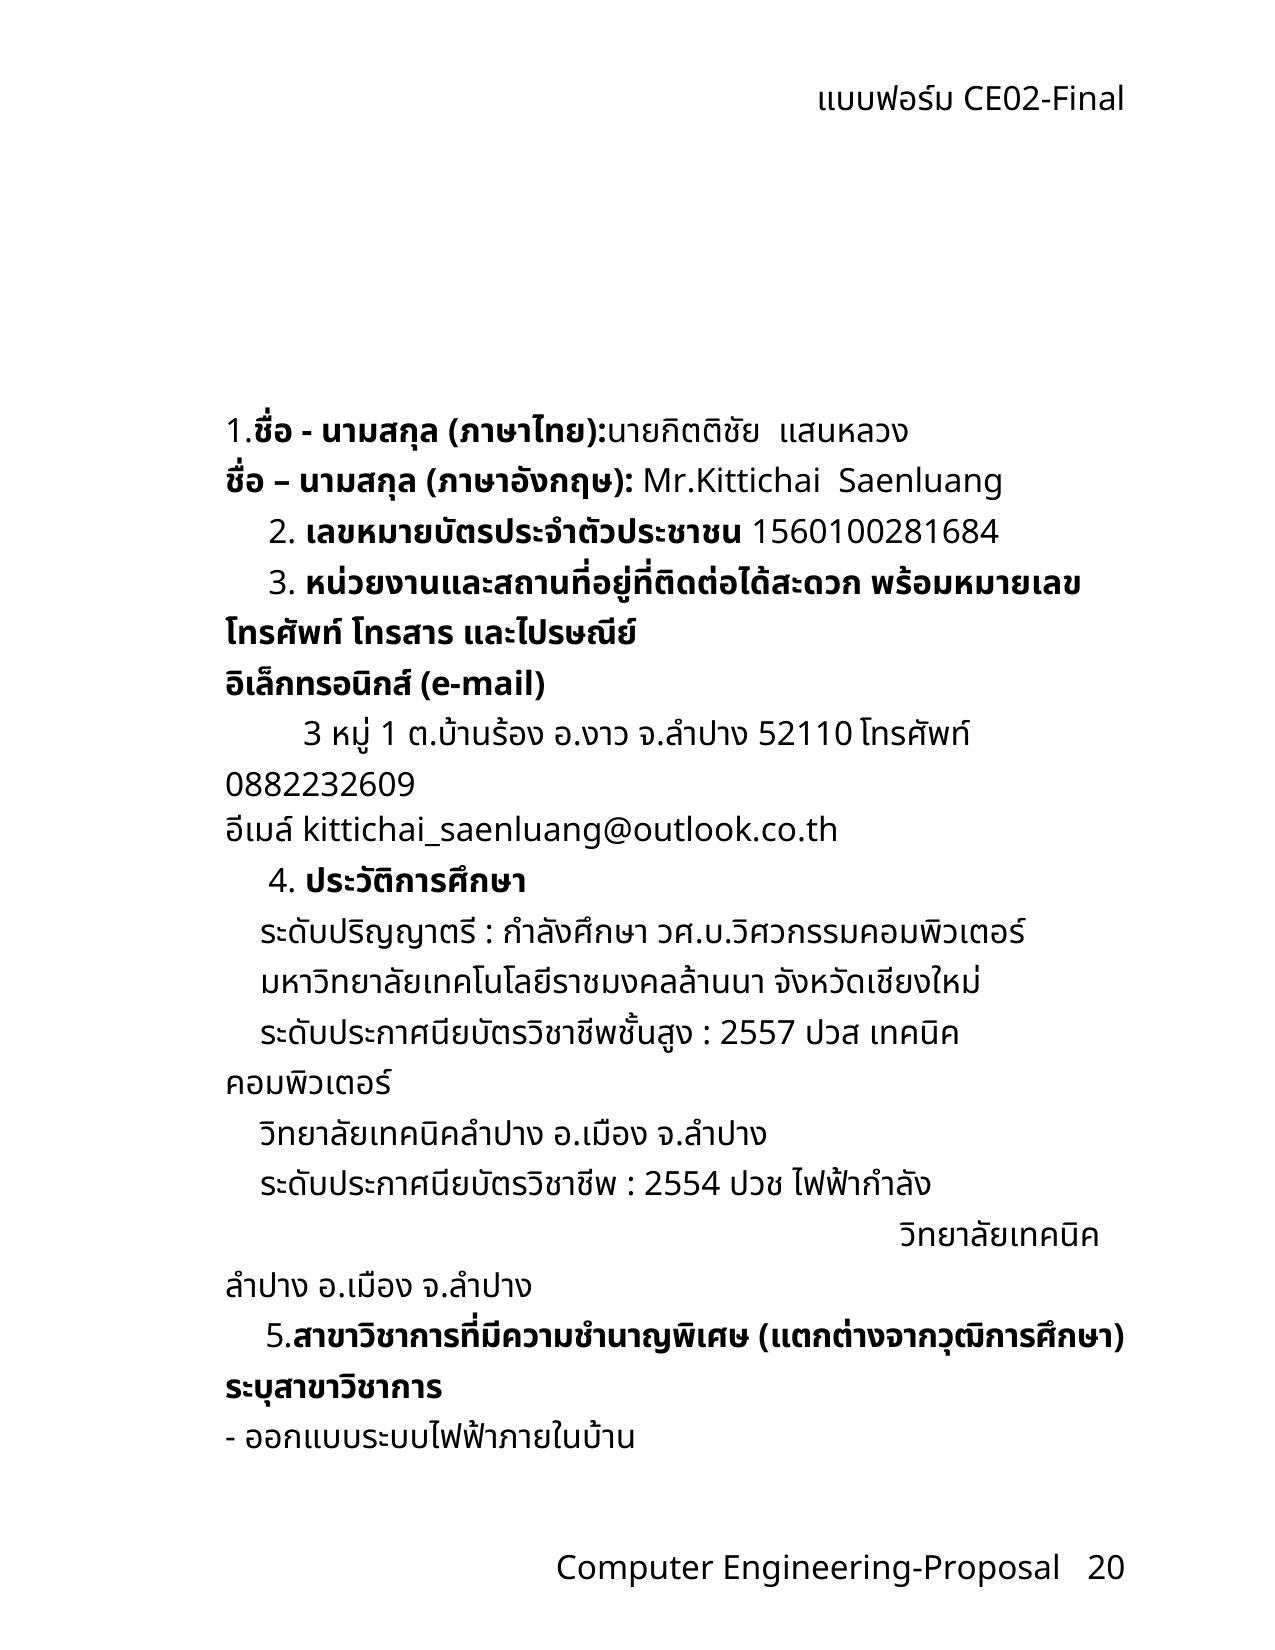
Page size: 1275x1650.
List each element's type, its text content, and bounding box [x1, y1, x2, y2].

text 4. ประวัติการศึกษา [225, 857, 1125, 907]
text อิเล็กทรอนิกส์ (e-mail) [225, 659, 1125, 710]
text ระดับประกาศนียบัตรวิชาชีพ : 2554 ปวช ไฟฟ้ากำลัง วิทยาลัยเทคนิคลำปาง อ.เมือง จ.ลำปาง [225, 1160, 1125, 1312]
text 3. หน่วยงานและสถานที่อยู่ที่ติดต่อได้สะดวก พร้อมหมายเลขโทรศัพท์ โทรสาร และไปรษณีย์ [225, 558, 1125, 659]
text วิทยาลัยเทคนิคลำปาง อ.เมือง จ.ลำปาง [225, 1109, 1125, 1160]
text 1.ชื่อ - นามสกุล (ภาษาไทย):นายกิตติชัย แสนหลวง [225, 407, 1125, 457]
text ระดับปริญญาตรี : กำลังศึกษา วศ.บ.วิศวกรรมคอมพิวเตอร์ [225, 907, 1125, 958]
text - ออกแบบระบบไฟฟ้าภายในบ้าน [225, 1413, 1125, 1464]
text 5.สาขาวิชาการที่มีความชำนาญพิเศษ (แตกต่างจากวุฒิการศึกษา) ระบุสาขาวิชาการ [225, 1312, 1125, 1413]
text ระดับประกาศนียบัตรวิชาชีพชั้นสูง : 2557 ปวส เทคนิคคอมพิวเตอร์ [225, 1008, 1125, 1109]
text 3 หมู่ 1 ต.บ้านร้อง อ.งาว จ.ลำปาง 52110โทรศัพท์ 0882232609 [225, 710, 1125, 806]
text 2. เลขหมายบัตรประจำตัวประชาชน 1560100281684 [225, 508, 1125, 558]
text อีเมล์ kittichai_saenluang@outlook.co.th [225, 806, 1125, 857]
text มหาวิทยาลัยเทคโนโลยีราชมงคลล้านนา จังหวัดเชียงใหม่ [225, 958, 1125, 1008]
text ชื่อ – นามสกุล (ภาษาอังกฤษ): Mr.Kittichai Saenluang [225, 457, 1125, 508]
